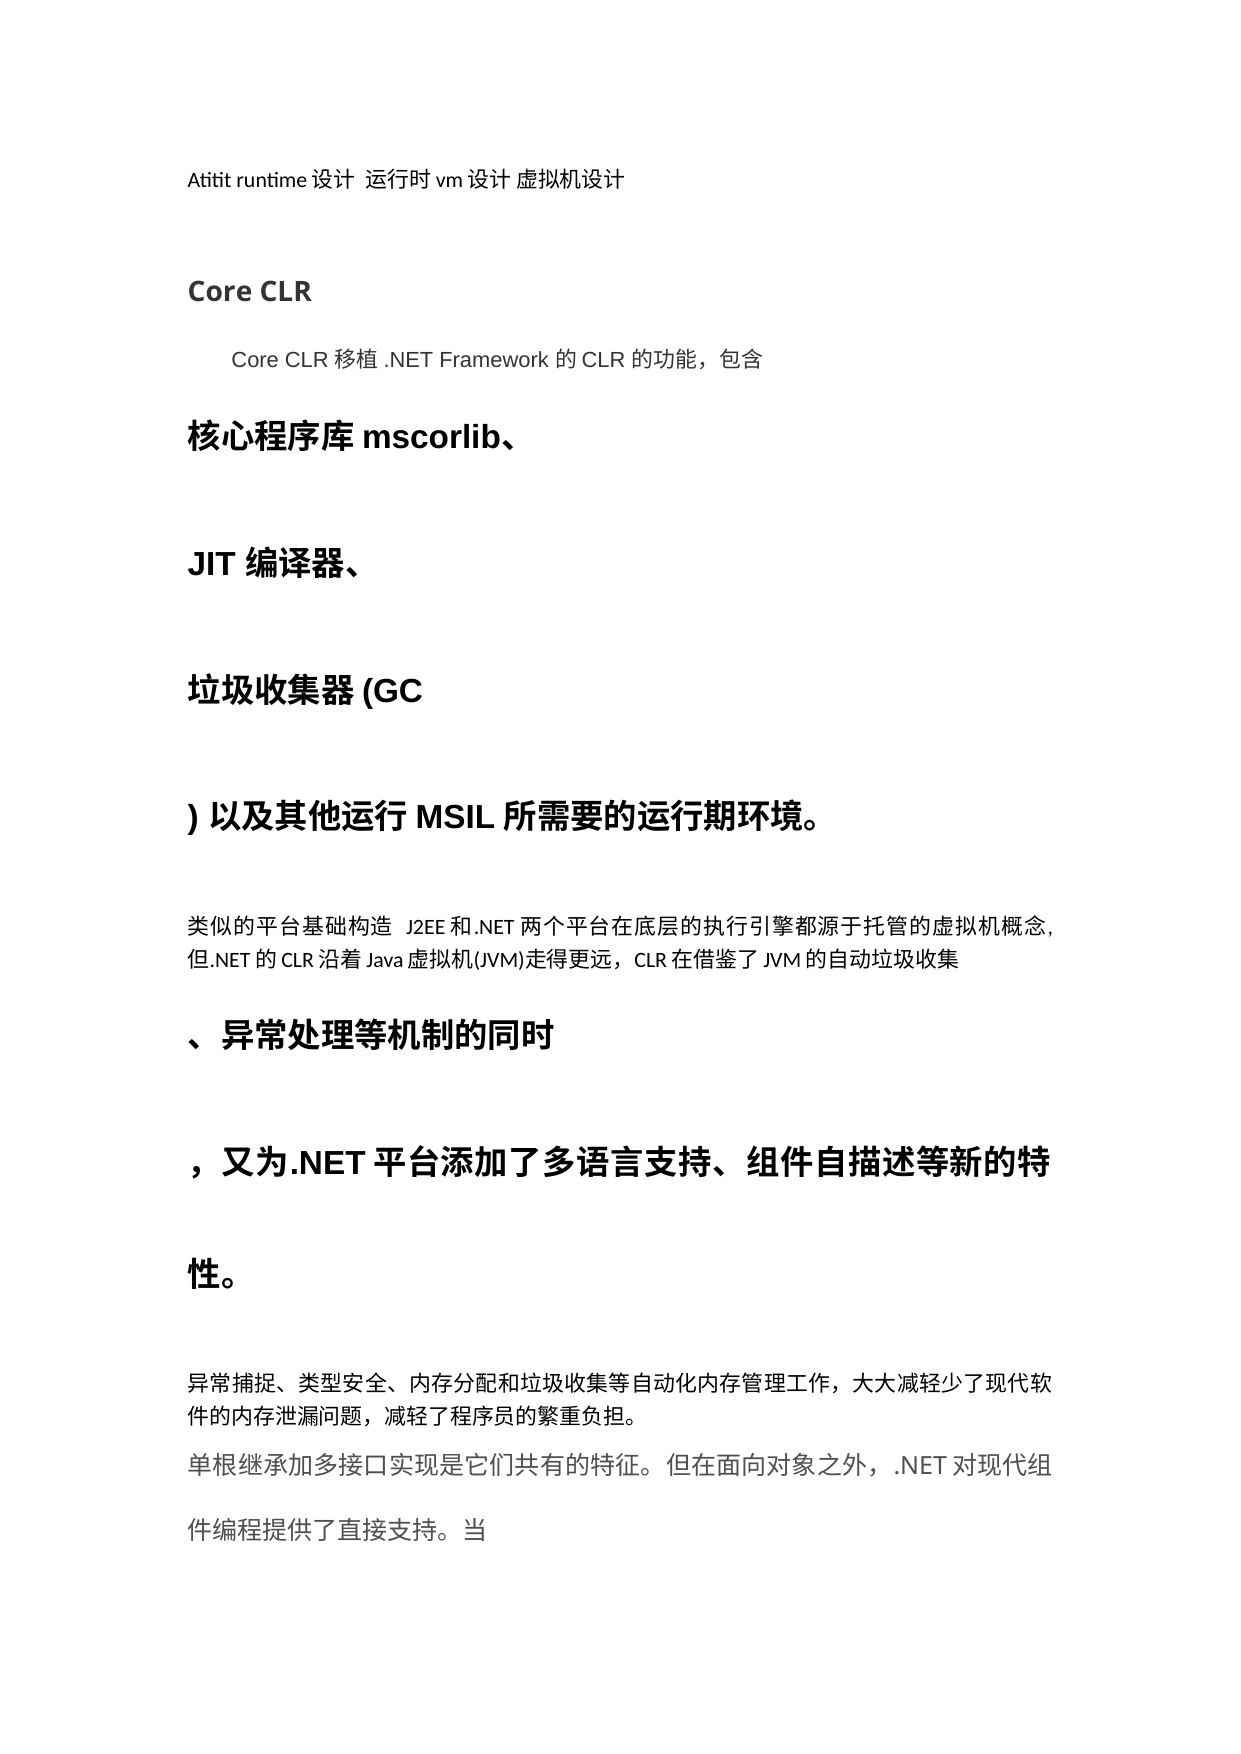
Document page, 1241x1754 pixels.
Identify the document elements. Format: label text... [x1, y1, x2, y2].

text Core CLR 移植 .NET Framework 的 CLR 的功能，包含 [187, 342, 1053, 374]
text Atitit runtime设计 运行时 vm设计 虚拟机设计 [187, 162, 1053, 194]
subtitle Core CLR [187, 258, 1053, 323]
subtitle JIT 编译器、 [187, 528, 1053, 593]
subtitle 、异常处理等机制的同时 [187, 1001, 1053, 1066]
text 类似的平台基础构造 J2EE和.NET两个平台在底层的执行引擎都源于托管的虚拟机概念,但.NET的CLR沿着Java虚拟机(JVM)走得更远，CLR在借鉴了JVM的自动垃圾收集 [187, 909, 1053, 974]
subtitle ，又为.NET平台添加了多语言支持、组件自描述等新的特性。 [187, 1127, 1053, 1304]
subtitle ) 以及其他运行 MSIL 所需要的运行期环境。 [187, 782, 1053, 847]
subtitle 垃圾收集器 (GC [187, 655, 1053, 720]
text 单根继承加多接口实现是它们共有的特征。但在面向对象之外，.NET对现代组件编程提供了直接支持。当 [187, 1431, 1053, 1561]
text 异常捕捉、类型安全、内存分配和垃圾收集等自动化内存管理工作，大大减轻少了现代软件的内存泄漏问题，减轻了程序员的繁重负担。 [187, 1366, 1053, 1431]
subtitle 核心程序库 mscorlib、 [187, 402, 1053, 467]
